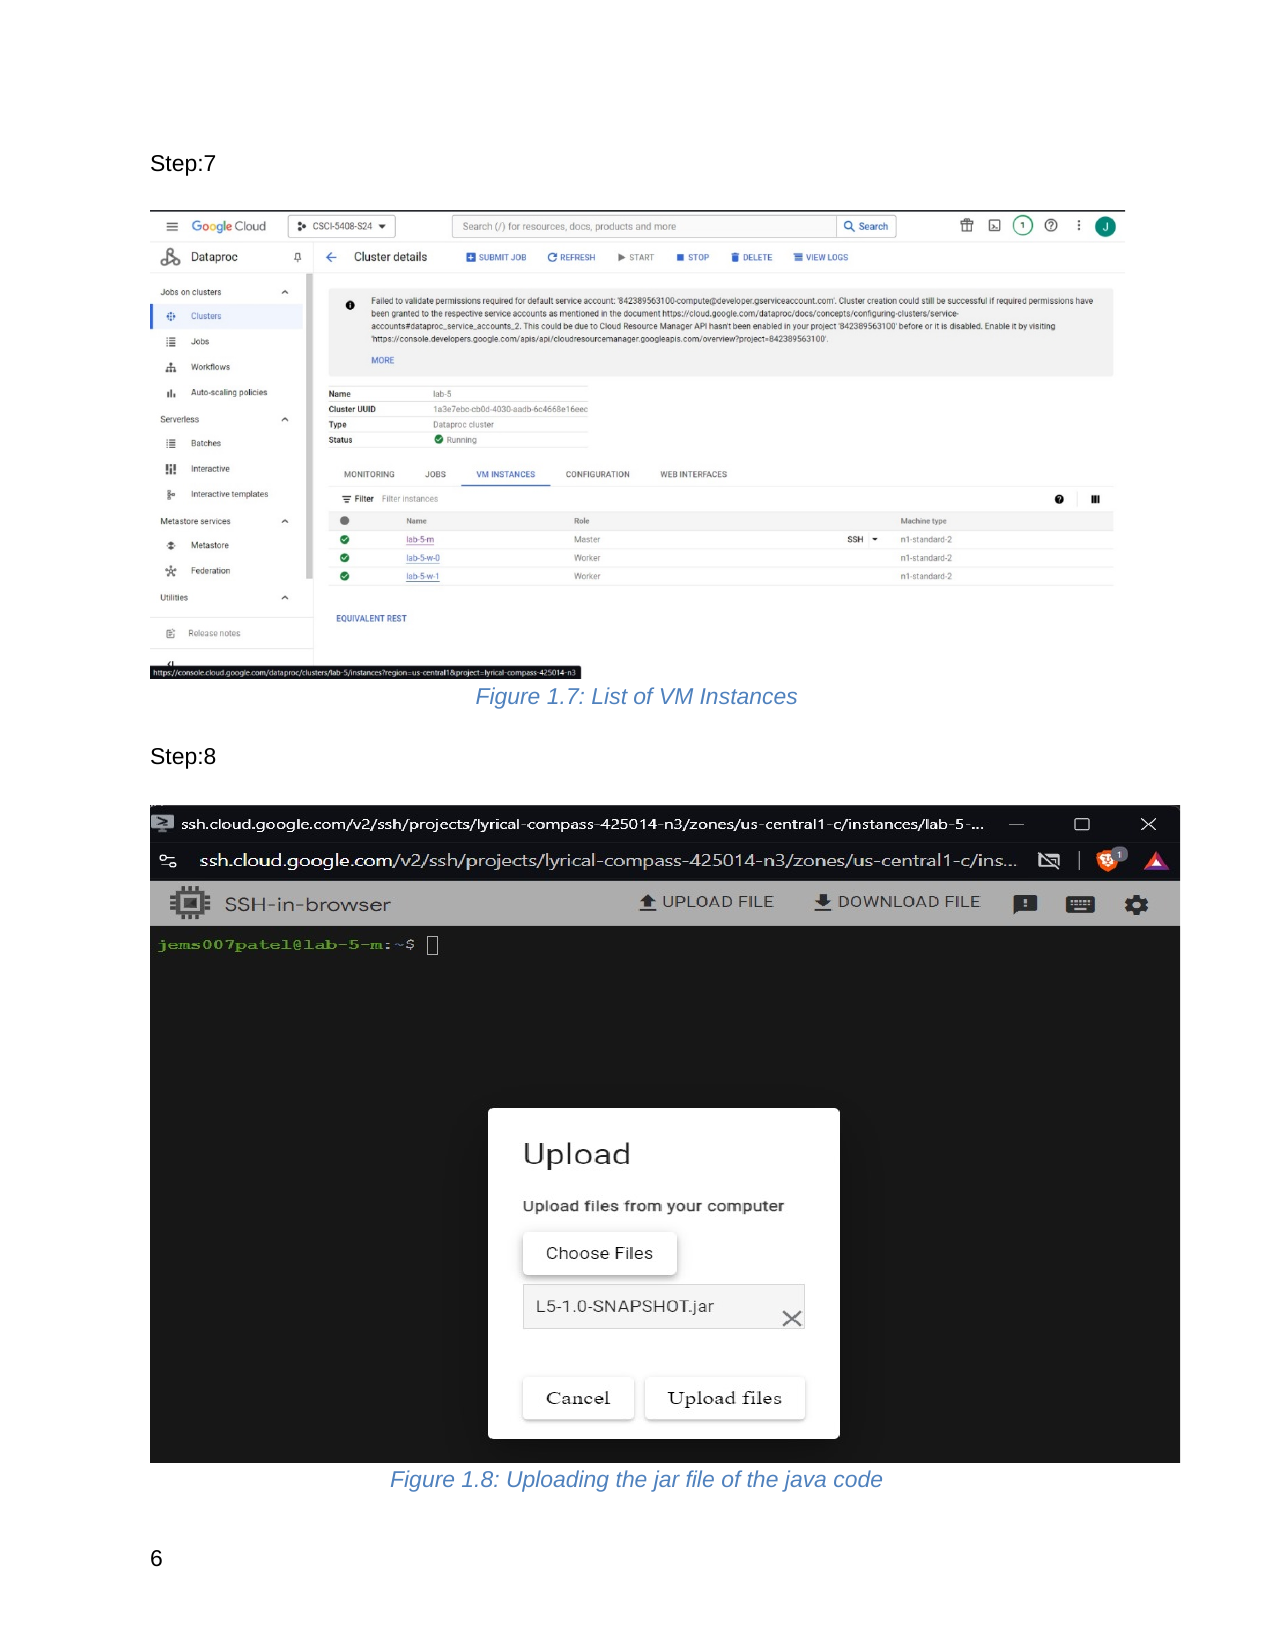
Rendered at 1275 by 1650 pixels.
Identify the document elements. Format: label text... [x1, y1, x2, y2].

picture [150, 805, 1181, 1463]
text Step:8 [150, 743, 1125, 769]
text Figure 1.8: Uploading the jar file of the java code [150, 1466, 1125, 1493]
text Step:7 [150, 150, 1125, 176]
picture [150, 210, 1125, 679]
text Figure 1.7: List of VM Instances [150, 683, 1125, 709]
